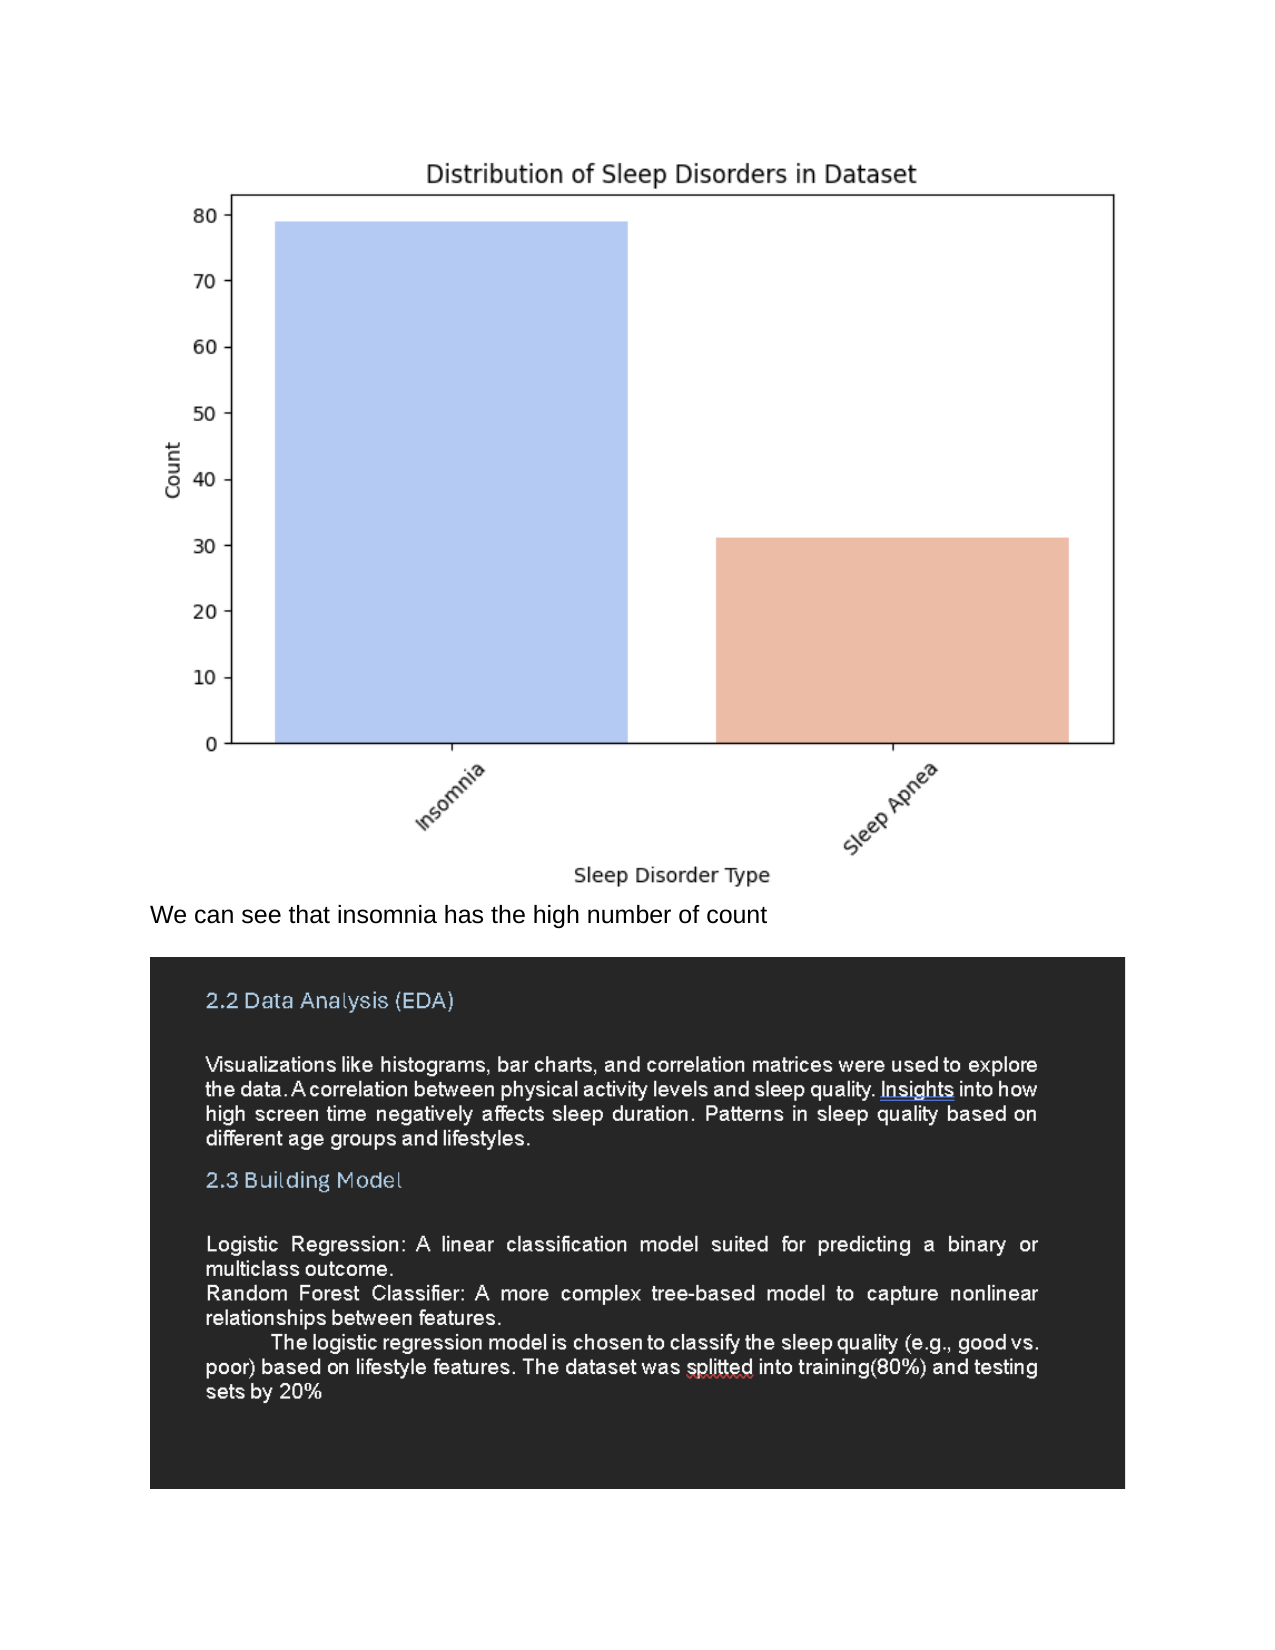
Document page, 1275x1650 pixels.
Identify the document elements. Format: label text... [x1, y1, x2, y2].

picture [150, 150, 1125, 901]
text We can see that insomnia has the high number of count [150, 901, 1125, 929]
picture [150, 957, 1125, 1489]
